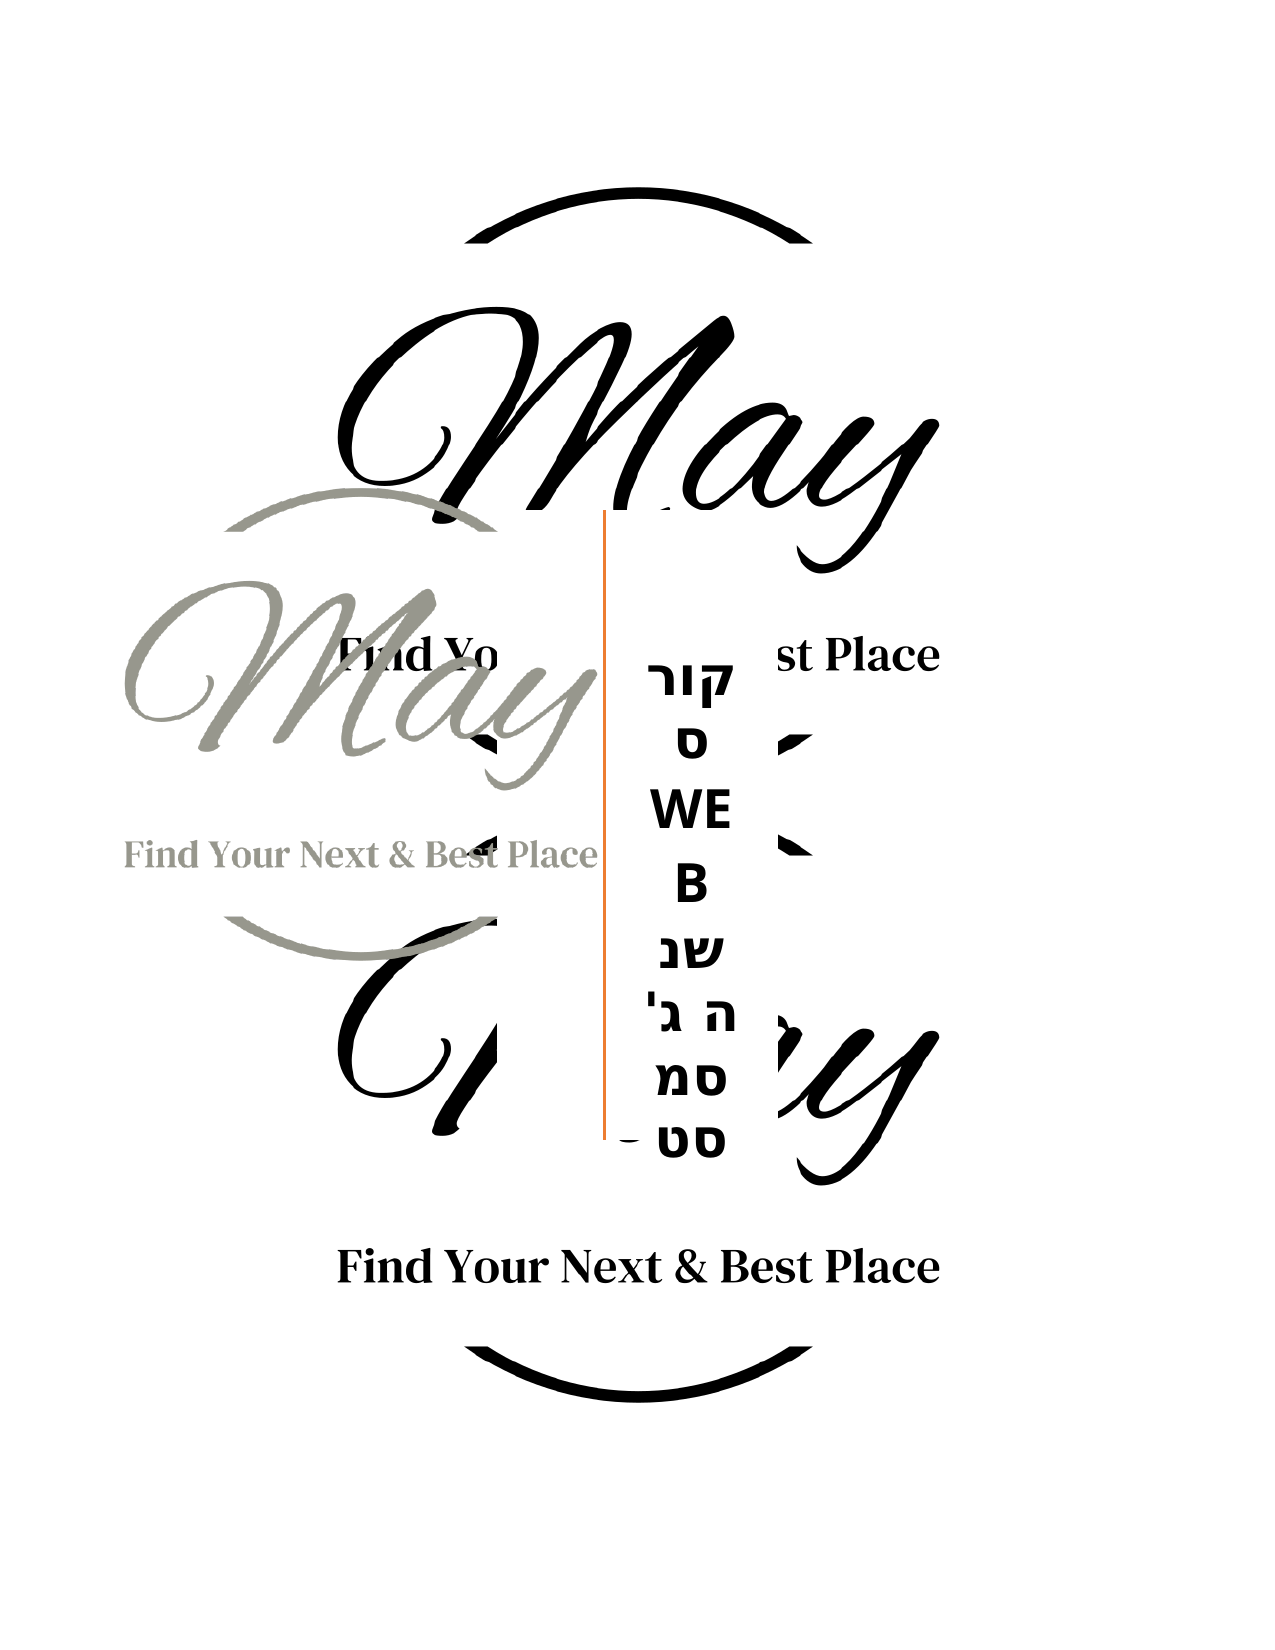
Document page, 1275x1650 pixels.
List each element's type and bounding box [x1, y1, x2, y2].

picture [0, 185, 1125, 1405]
picture [705, 1140, 716, 1151]
picture [668, 1140, 679, 1151]
